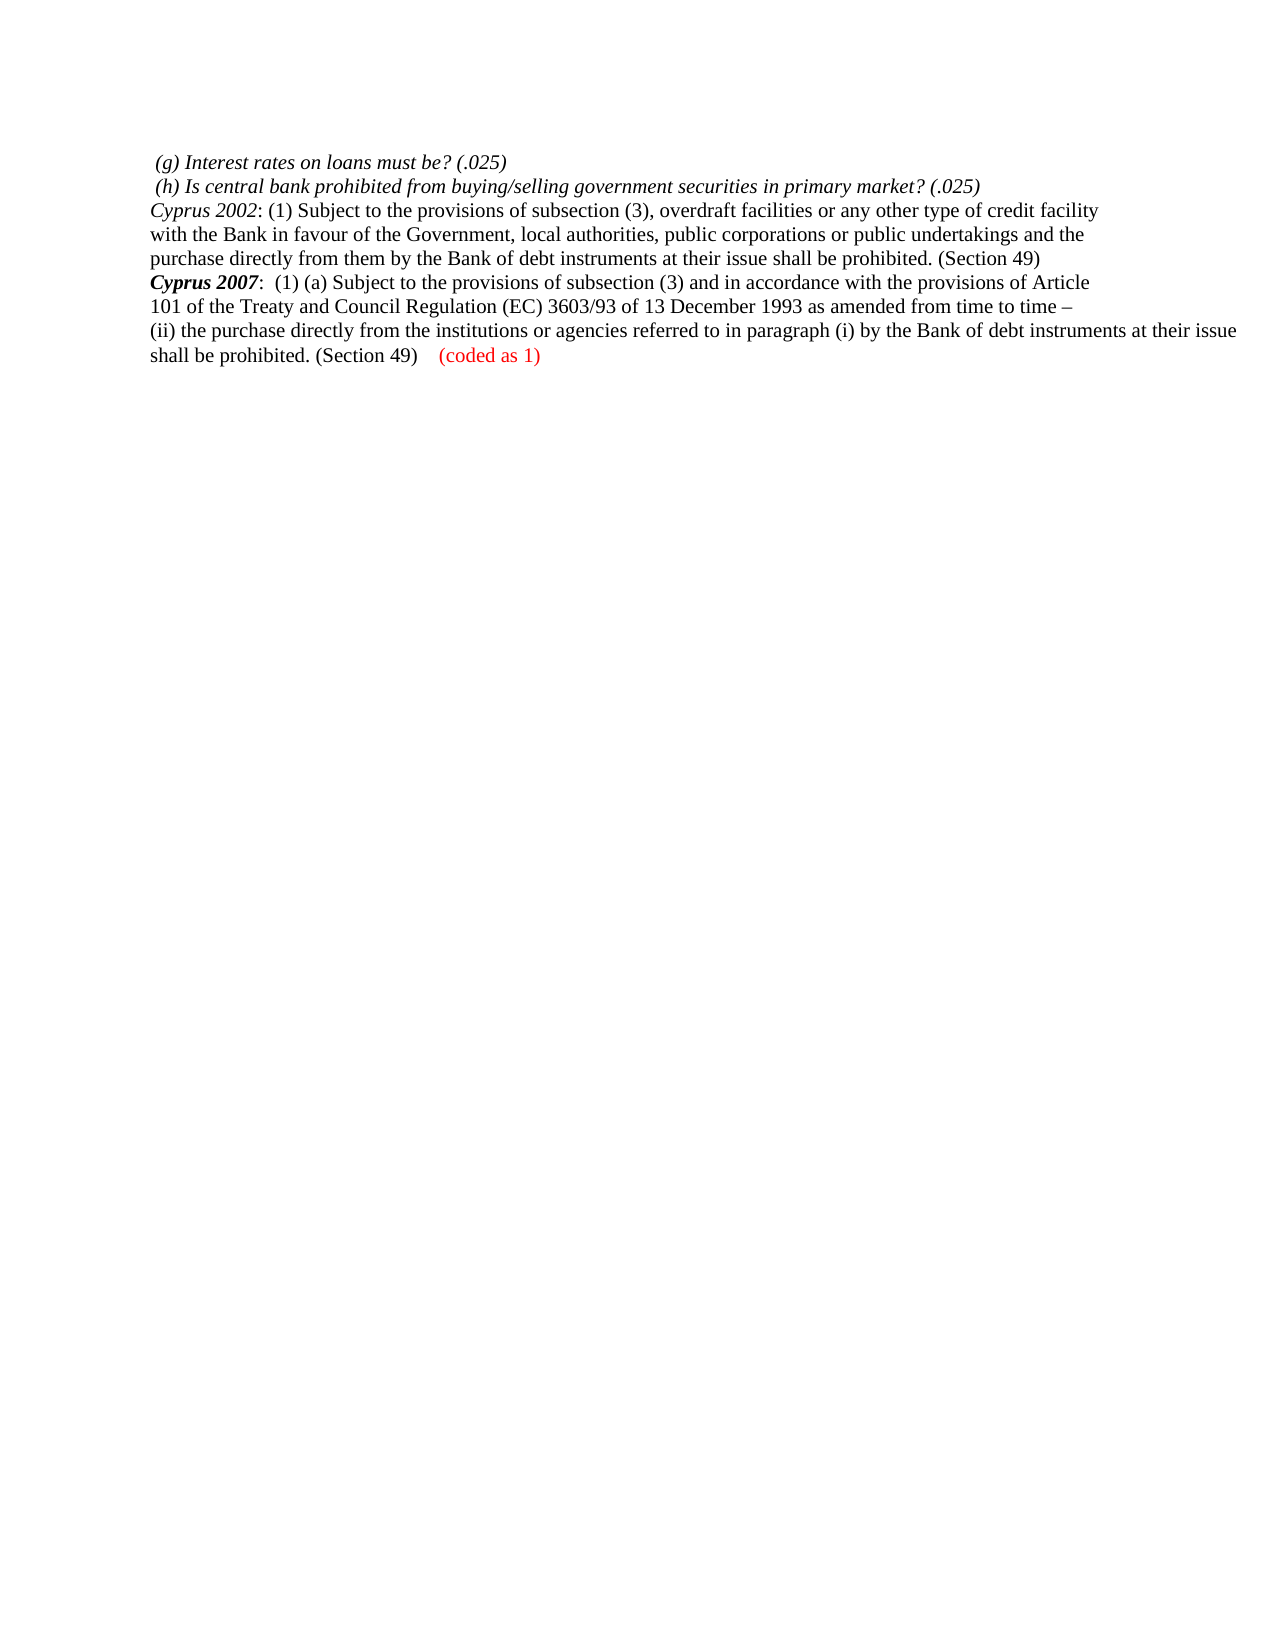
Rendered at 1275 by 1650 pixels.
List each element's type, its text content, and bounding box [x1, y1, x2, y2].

text (ii) the purchase directly from the institutions or agencies referred to in paragraph (i) by the Bank of debt instruments at their issue shall be prohibited. (Section 49) (coded as 1) [150, 318, 1275, 367]
text (h) Is central bank prohibited from buying/selling government securities in primary market? (.025) Cyprus 2002: (1) Subject to the provisions of subsection (3), overdraft facilities or any other type of credit facility with the Bank in favour of the Government, local authorities, public corporations or public undertakings and the purchase directly from them by the Bank of debt instruments at their issue shall be prohibited. (Section 49) [150, 174, 1125, 270]
text (g) Interest rates on loans must be? (.025) [150, 150, 1125, 174]
text Cyprus 2007: (1) (a) Subject to the provisions of subsection (3) and in accordance with the provisions of Article 101 of the Treaty and Council Regulation (EC) 3603/93 of 13 December 1993 as amended from time to time – [150, 270, 1125, 318]
